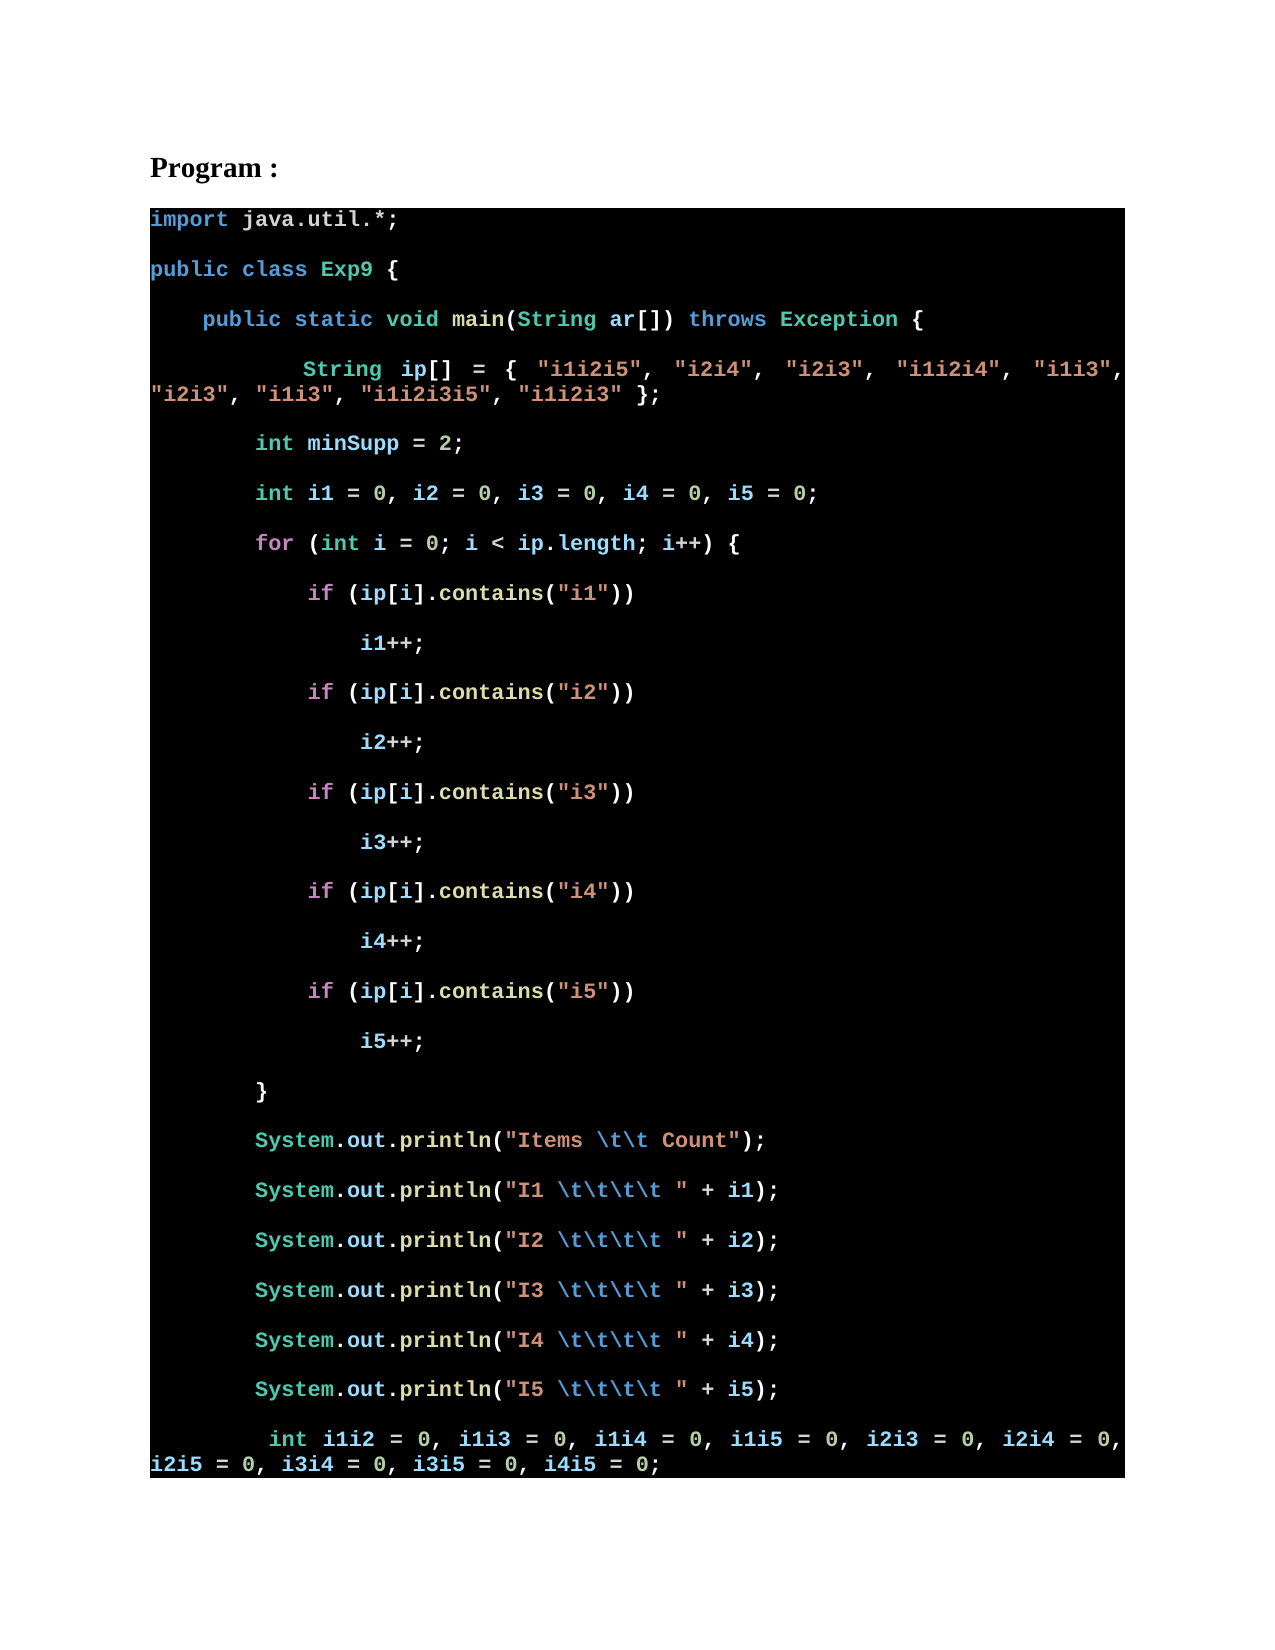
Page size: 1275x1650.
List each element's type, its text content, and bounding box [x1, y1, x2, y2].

text for (int i = 0; i < ip.length; i++) { [150, 532, 1125, 557]
text i5++; [150, 1030, 1125, 1055]
text int i1i2 = 0, i1i3 = 0, i1i4 = 0, i1i5 = 0, i2i3 = 0, i2i4 = 0, i2i5 = 0, i3i4 = 0, i3i5 = 0, i4i5 = 0; [150, 1428, 1125, 1478]
text System.out.println("I2 \t\t\t\t " + i2); [150, 1229, 1125, 1254]
text System.out.println("I1 \t\t\t\t " + i1); [150, 1179, 1125, 1204]
text System.out.println("Items \t\t Count"); [150, 1129, 1125, 1154]
text int minSupp = 2; [150, 432, 1125, 457]
text if (ip[i].contains("i1")) [150, 582, 1125, 607]
text public class Exp9 { [150, 258, 1125, 283]
text System.out.println("I5 \t\t\t\t " + i5); [150, 1378, 1125, 1403]
text System.out.println("I4 \t\t\t\t " + i4); [150, 1329, 1125, 1353]
text String ip[] = { "i1i2i5", "i2i4", "i2i3", "i1i2i4", "i1i3", "i2i3", "i1i3", "i1i2i3i5", "i1i2i3" }; [150, 358, 1125, 407]
text i4++; [150, 930, 1125, 955]
text Program : [150, 150, 1125, 183]
text if (ip[i].contains("i2")) [150, 681, 1125, 706]
text i1++; [150, 632, 1125, 656]
text if (ip[i].contains("i4")) [150, 881, 1125, 905]
text i2++; [150, 731, 1125, 756]
text public static void main(String ar[]) throws Exception { [150, 308, 1125, 333]
text int i1 = 0, i2 = 0, i3 = 0, i4 = 0, i5 = 0; [150, 482, 1125, 507]
text System.out.println("I3 \t\t\t\t " + i3); [150, 1279, 1125, 1304]
text i3++; [150, 831, 1125, 856]
text } [150, 1080, 1125, 1104]
text if (ip[i].contains("i5")) [150, 980, 1125, 1005]
text if (ip[i].contains("i3")) [150, 781, 1125, 806]
text import java.util.*; [150, 208, 1125, 233]
